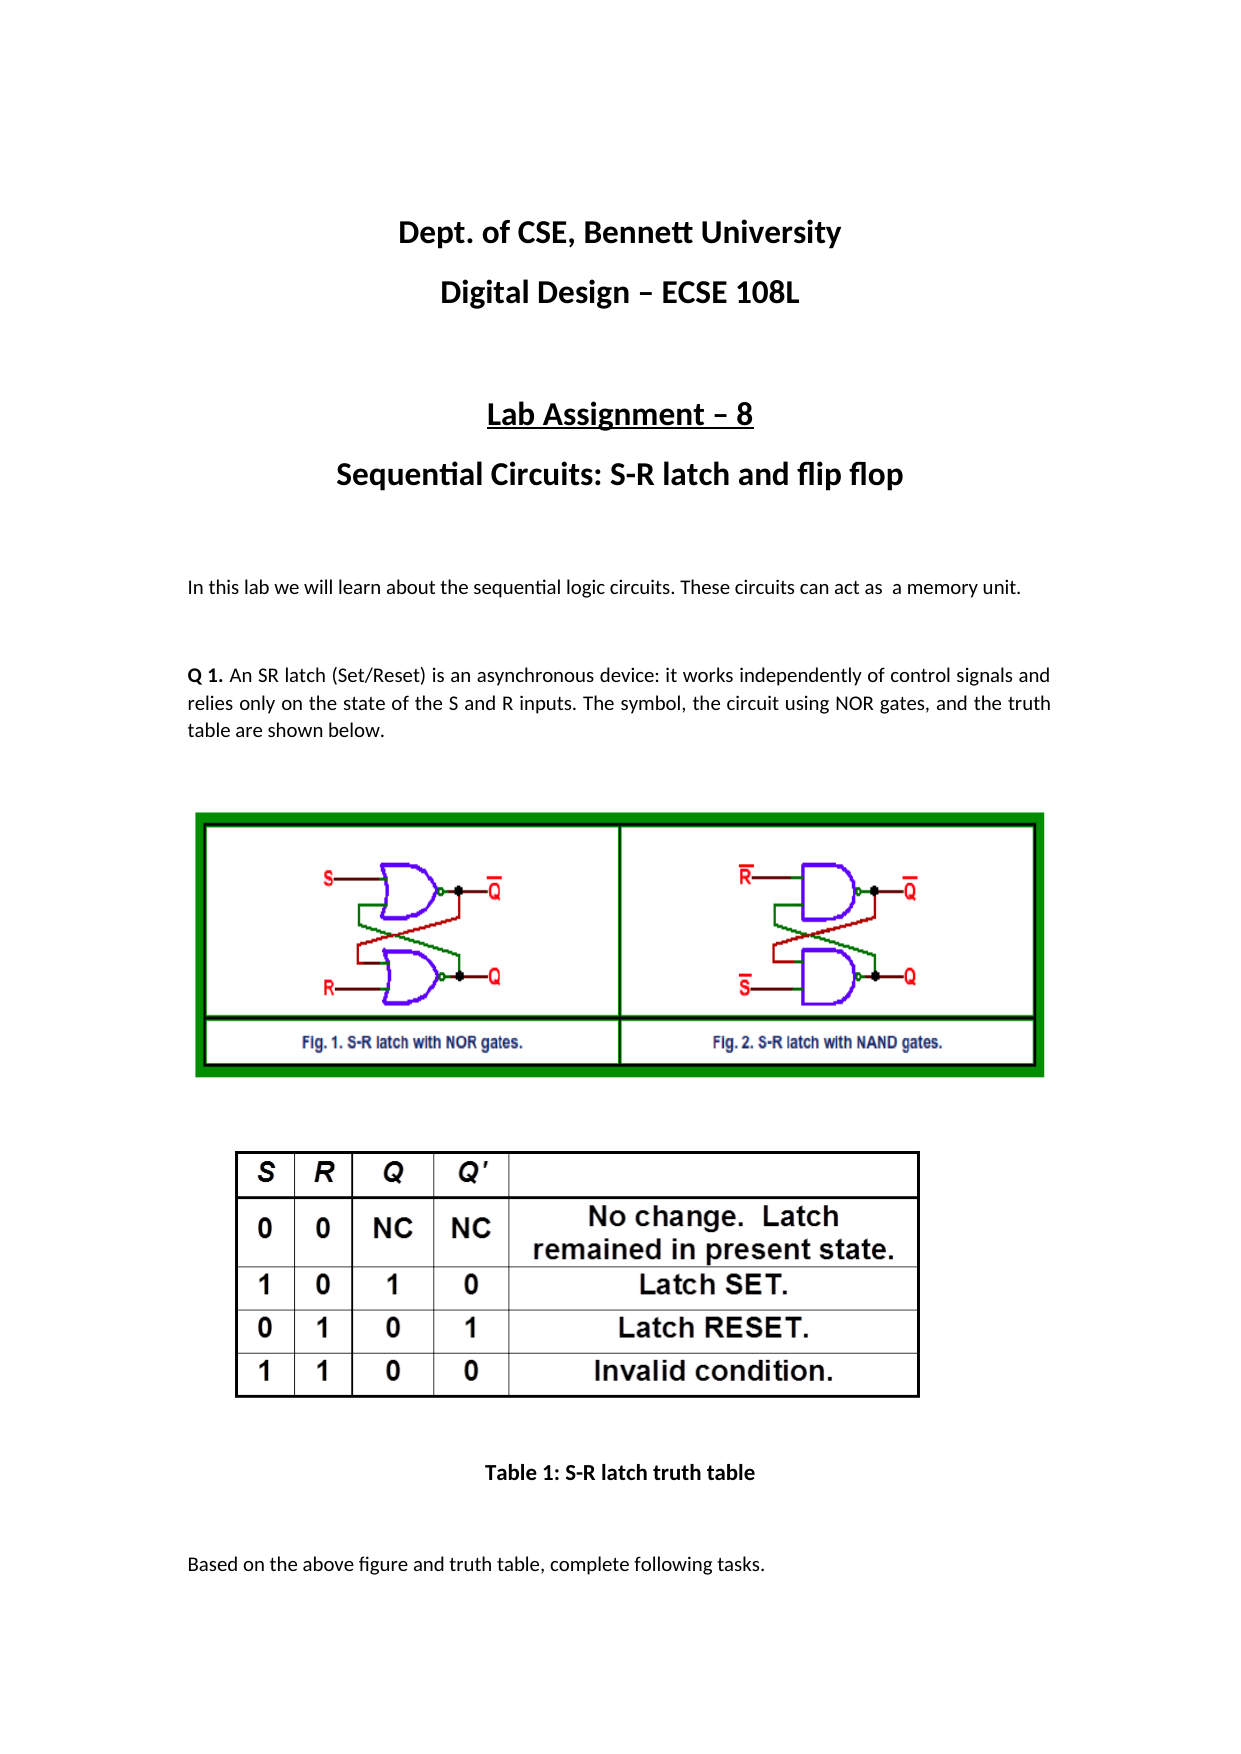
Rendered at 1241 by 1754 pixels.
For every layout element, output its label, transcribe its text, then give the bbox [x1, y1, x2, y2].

text Digital Design – ECSE 108L [187, 271, 1053, 312]
text Dept. of CSE, Bennett University [187, 211, 1053, 251]
text Lab Assignment – 8 [187, 392, 1053, 433]
text Q 1. An SR latch (Set/Reset) is an asynchronous device: it works independently of control signals and relies only on the state of the S and R inputs. The symbol, the circuit using NOR gates, and the truth table are shown below. [187, 662, 1053, 743]
picture [220, 1151, 930, 1440]
text Sequential Circuits: S-R latch and flip flop [187, 453, 1053, 494]
picture [187, 805, 1052, 1089]
text Table 1: S-R latch truth table [187, 1458, 1053, 1486]
text In this lab we will learn about the sequential logic circuits. These circuits can act as a memory unit. [187, 574, 1053, 600]
text Based on the above figure and truth table, complete following tasks. [187, 1552, 1053, 1577]
